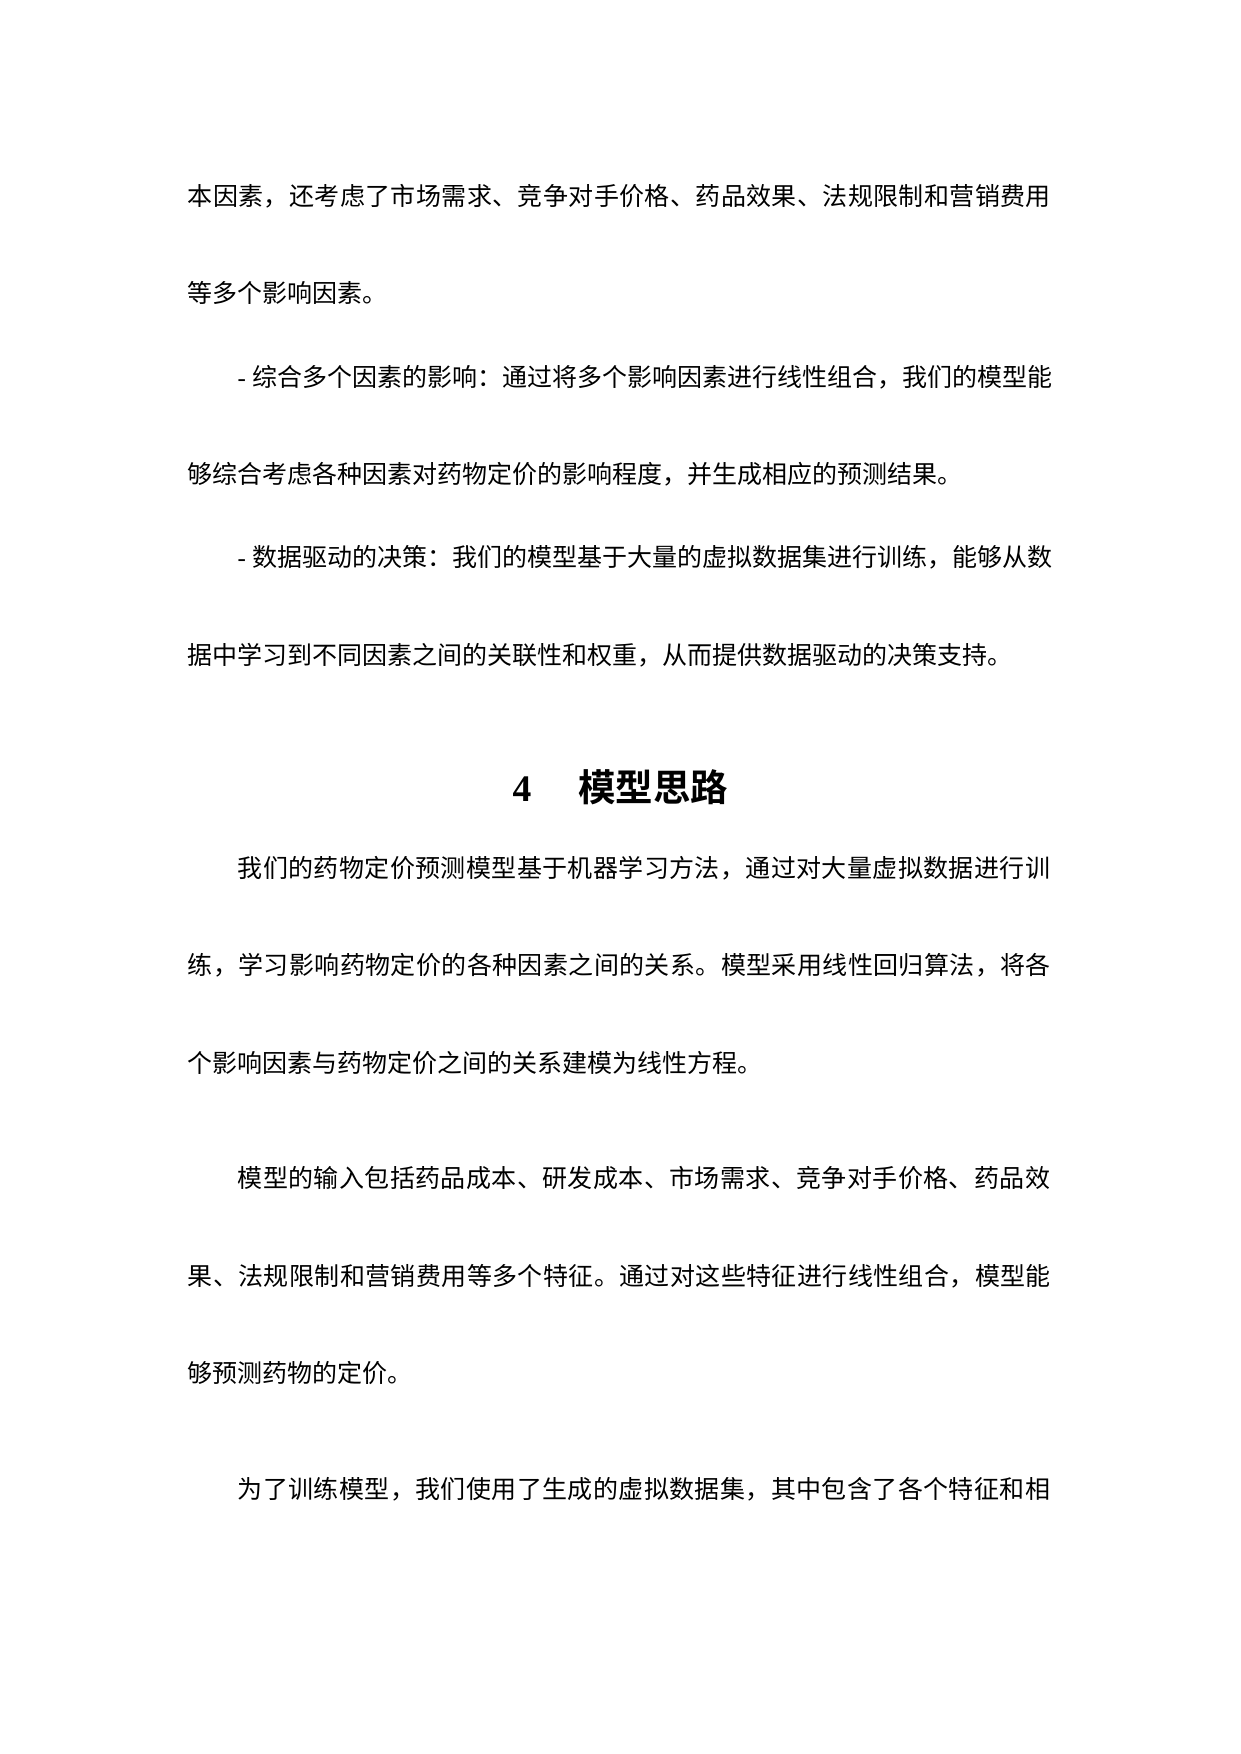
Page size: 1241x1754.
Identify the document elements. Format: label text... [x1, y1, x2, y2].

text - 数据驱动的决策：我们的模型基于大量的虚拟数据集进行训练，能够从数据中学习到不同因素之间的关联性和权重，从而提供数据驱动的决策支持。 [187, 523, 1053, 686]
text 模型的输入包括药品成本、研发成本、市场需求、竞争对手价格、药品效果、法规限制和营销费用等多个特征。通过对这些特征进行线性组合，模型能够预测药物的定价。 [187, 1144, 1053, 1404]
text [187, 1455, 1053, 1520]
text 模型思路 [187, 753, 1053, 818]
text 我们的药物定价预测模型基于机器学习方法，通过对大量虚拟数据进行训练，学习影响药物定价的各种因素之间的关系。模型采用线性回归算法，将各个影响因素与药物定价之间的关系建模为线性方程。 [187, 834, 1053, 1094]
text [187, 162, 1053, 324]
text - 综合多个因素的影响：通过将多个影响因素进行线性组合，我们的模型能够综合考虑各种因素对药物定价的影响程度，并生成相应的预测结果。 [187, 343, 1053, 505]
